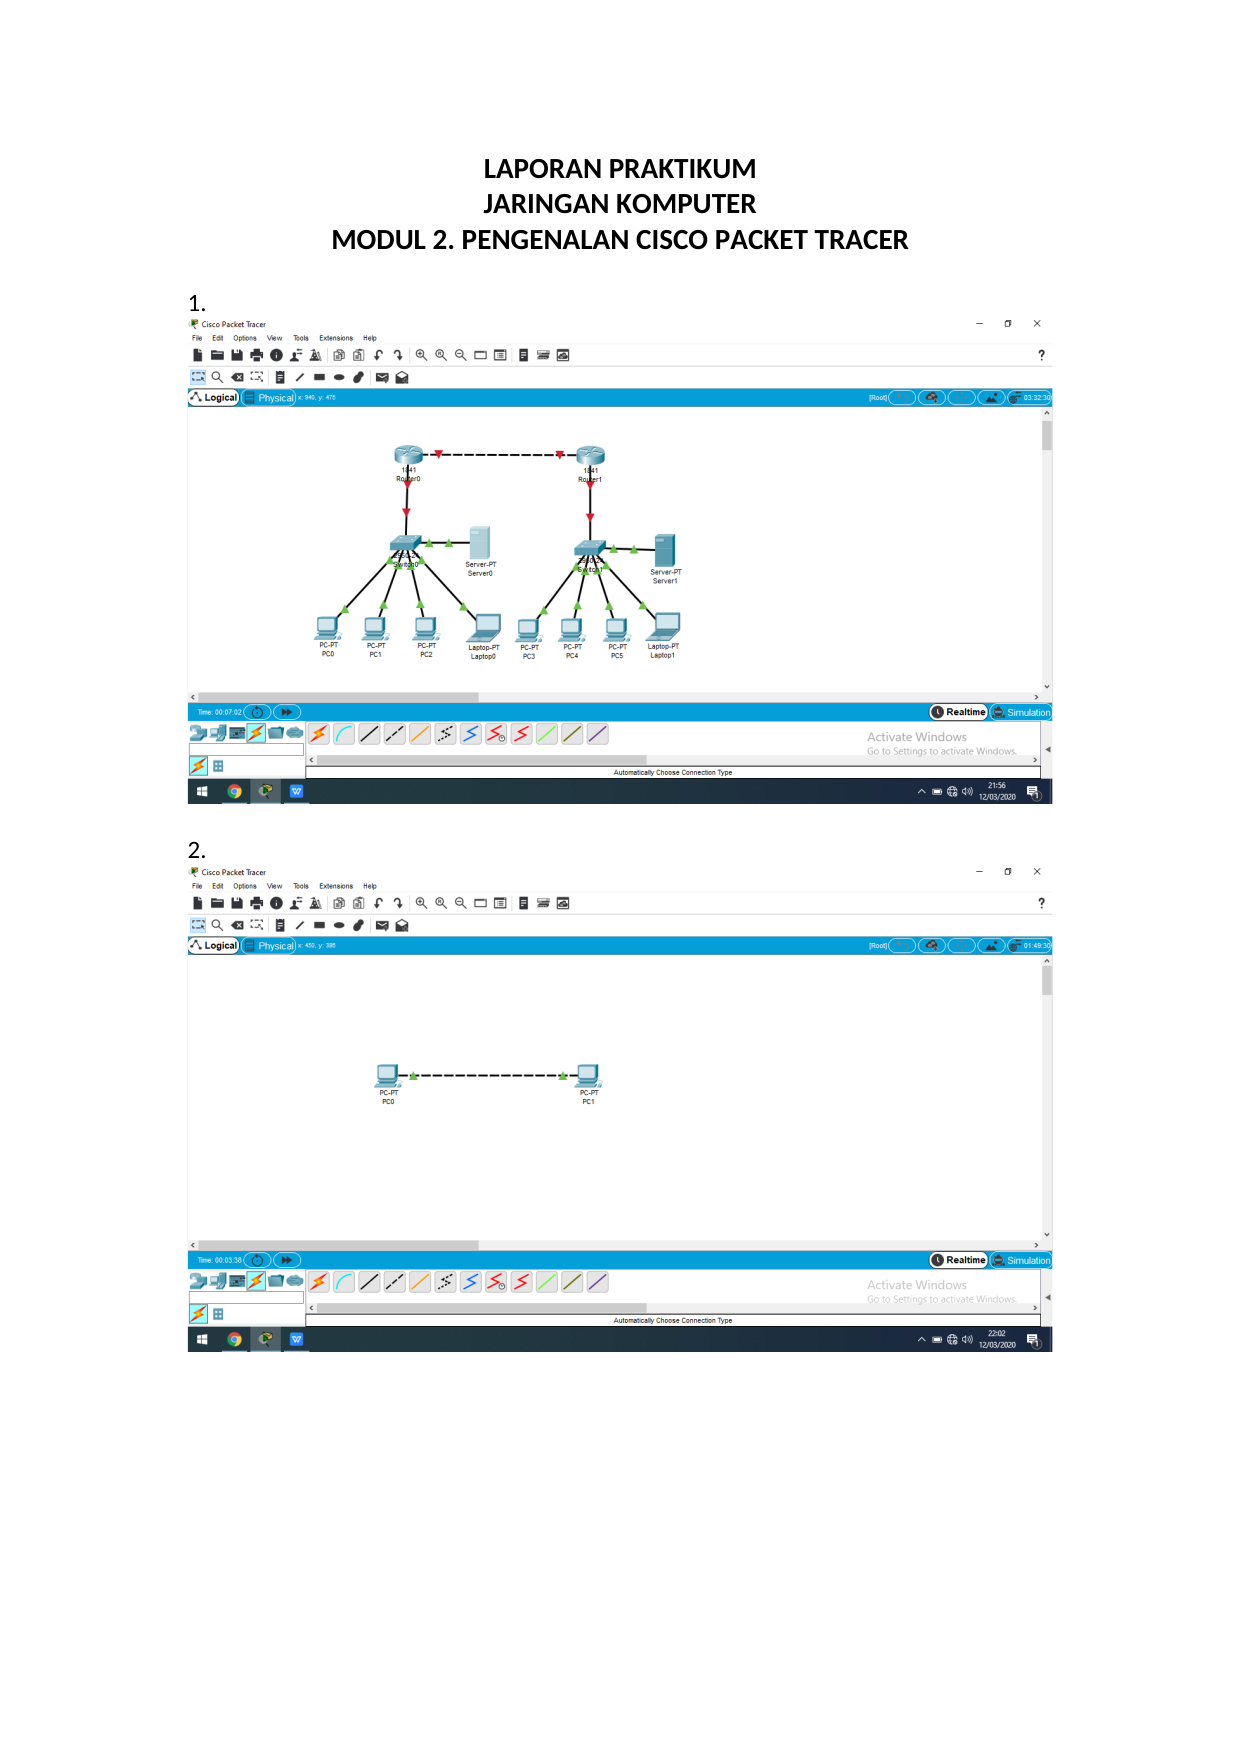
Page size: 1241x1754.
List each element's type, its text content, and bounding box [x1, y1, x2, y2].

picture [1008, 397, 1016, 404]
text LAPORAN PRAKTIKUM [187, 150, 1053, 186]
picture [992, 707, 1004, 718]
picture [992, 1255, 1004, 1266]
picture [187, 317, 1053, 804]
picture [200, 710, 210, 714]
text 1. [187, 287, 1053, 317]
text JARINGAN KOMPUTER [187, 186, 1053, 221]
picture [1008, 945, 1016, 952]
picture [187, 865, 1053, 1352]
picture [200, 1258, 210, 1262]
text 2. [187, 834, 1053, 865]
text MODUL 2. PENGENALAN CISCO PACKET TRACER [187, 221, 1053, 257]
